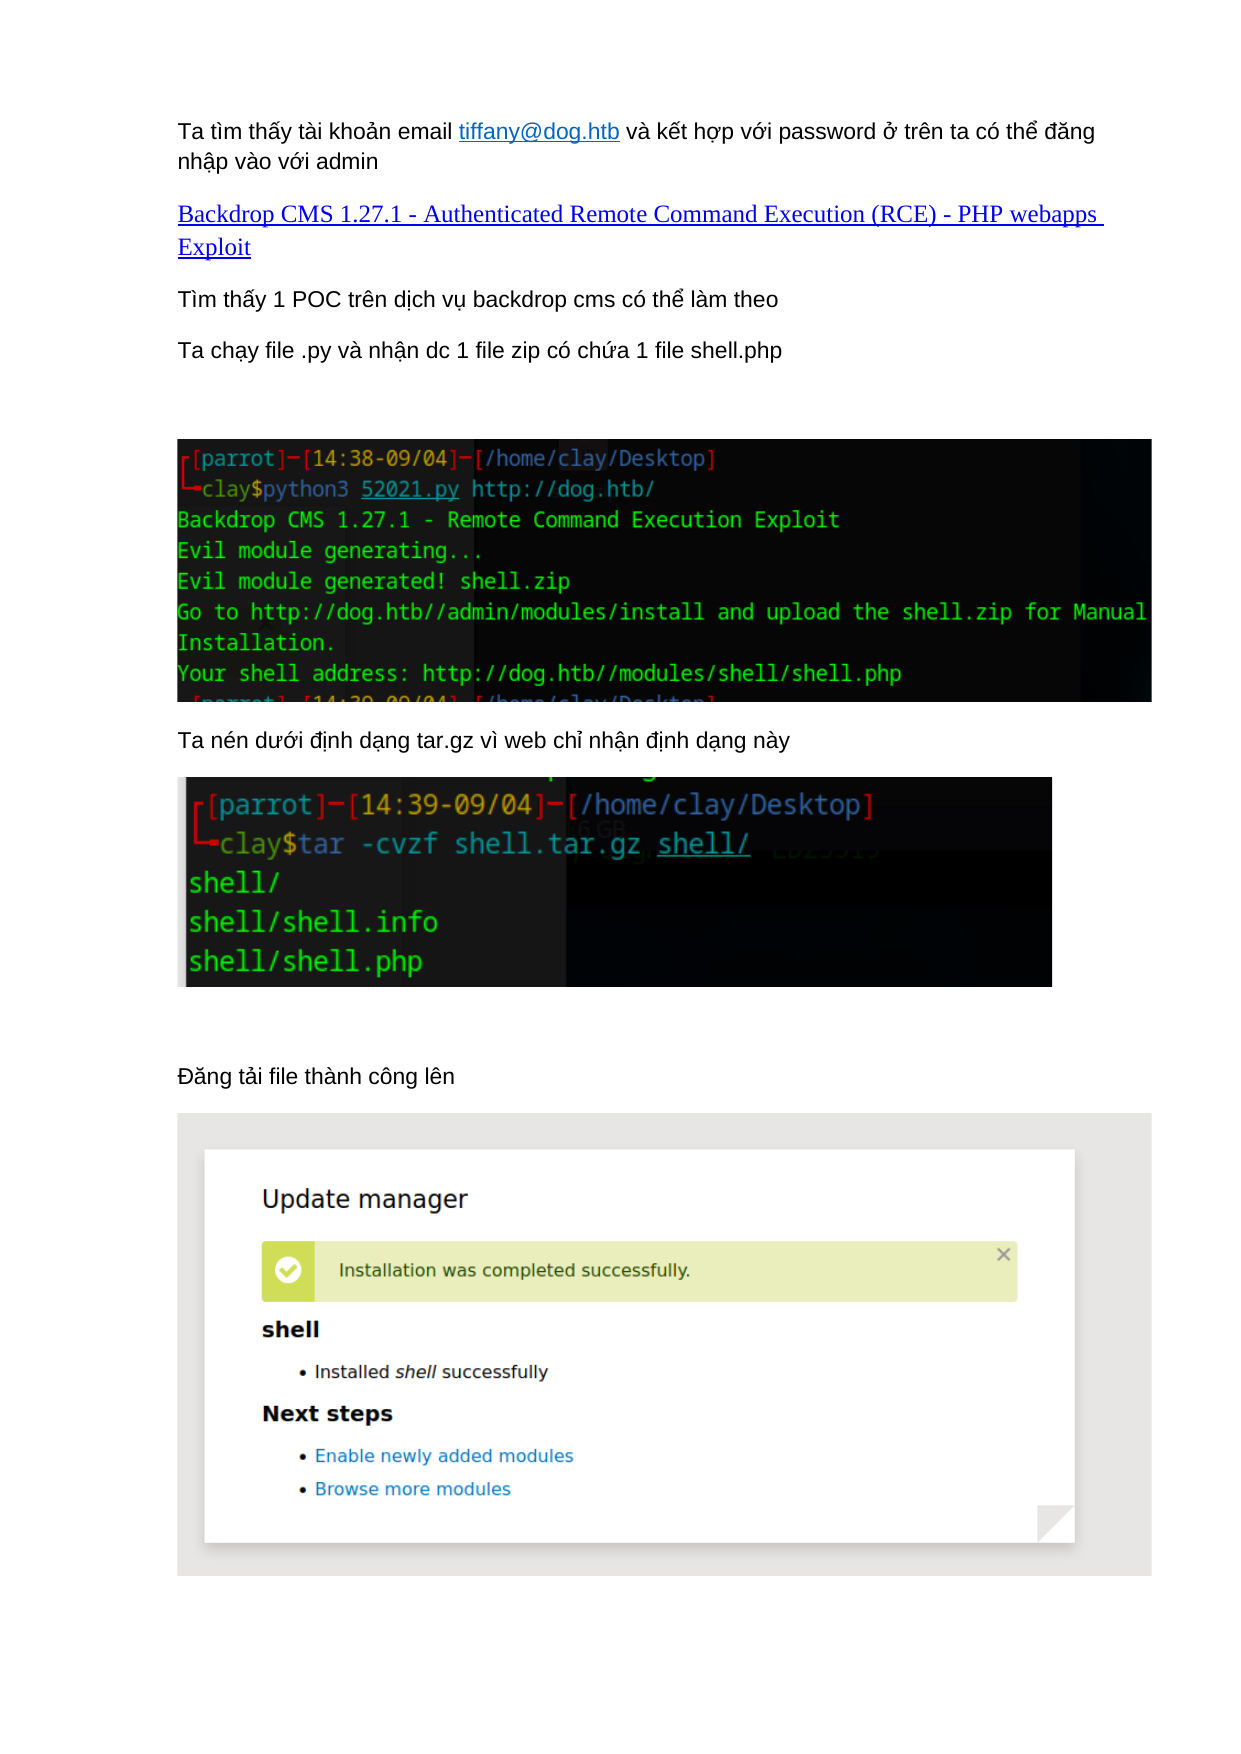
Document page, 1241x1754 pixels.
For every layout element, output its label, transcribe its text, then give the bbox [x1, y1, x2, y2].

text Đăng tải file thành công lên [177, 1063, 1152, 1089]
text Ta tìm thấy tài khoản email tiffany@dog.htb và kết hợp với password ở trên ta có thể đăng nhập vào với admin [177, 118, 1152, 175]
text Ta chạy file .py và nhận dc 1 file zip có chứa 1 file shell.php [177, 337, 1152, 364]
picture [177, 439, 1152, 702]
text Tìm thấy 1 POC trên dịch vụ backdrop cms có thể làm theo [177, 286, 1152, 313]
picture [177, 777, 1053, 987]
text Ta nén dưới định dạng tar.gz vì web chỉ nhận định dạng này [177, 727, 1152, 753]
text Backdrop CMS 1.27.1 - Authenticated Remote Command Execution (RCE) - PHP webapps Exploit [177, 199, 1152, 261]
picture [177, 1113, 1152, 1576]
